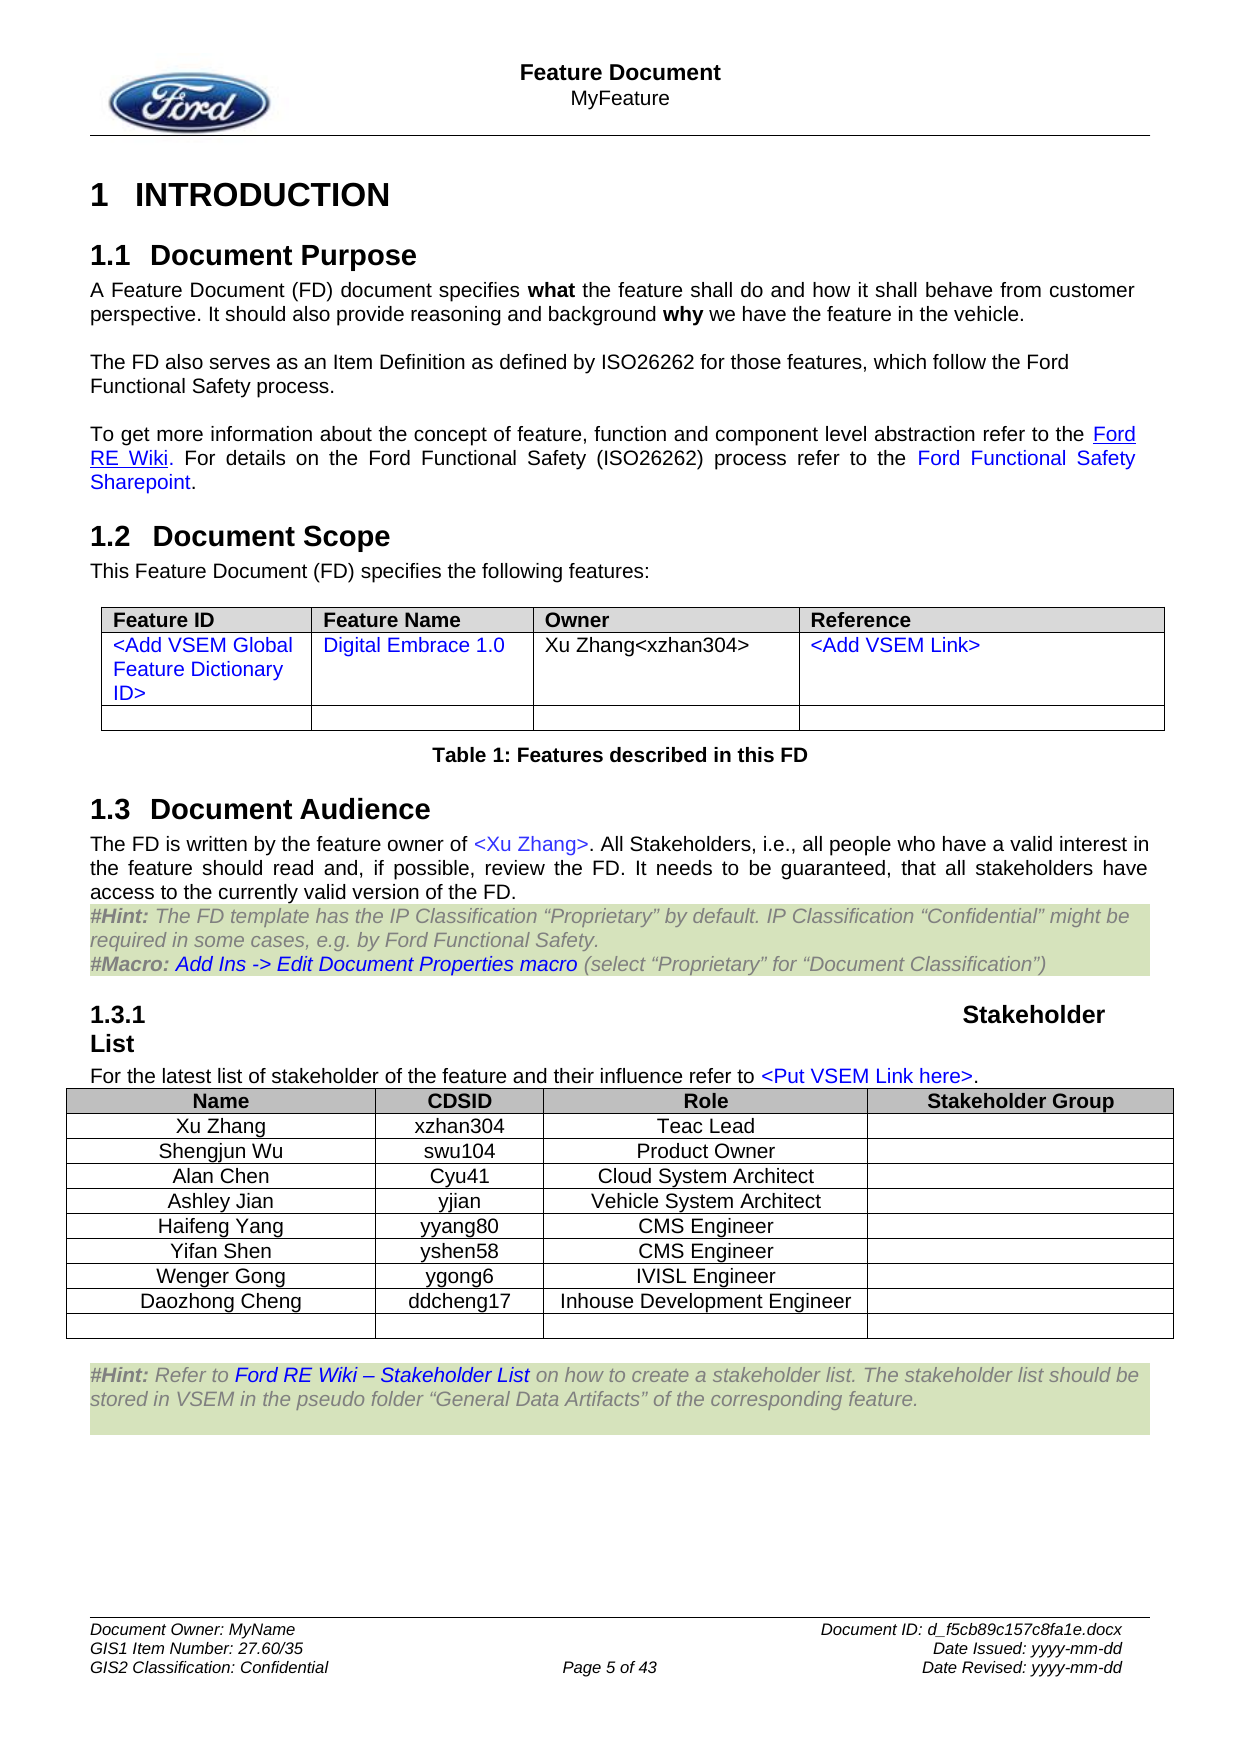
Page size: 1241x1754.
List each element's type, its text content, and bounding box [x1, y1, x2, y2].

table_cell [868, 1239, 1173, 1263]
table_cell <Add VSEM Global Feature Dictionary ID> [102, 633, 311, 704]
table_cell Teac Lead [544, 1114, 867, 1138]
table_header CDSID [376, 1089, 543, 1113]
text A Feature Document (FD) document specifies what the feature shall do and how it shall behave from customer perspective. It should also provide reasoning and background why we have the feature in the vehicle. [90, 278, 1136, 326]
table_header Stakeholder Group [868, 1089, 1173, 1113]
table_cell ygong6 [376, 1264, 543, 1288]
text #Hint: The FD template has the IP Classification “Proprietary” by default. IP Classification “Confidential” might be required in some cases, e.g. by Ford Functional Safety. [90, 904, 1150, 952]
table_cell [312, 706, 533, 729]
table_cell Inhouse Development Engineer [544, 1289, 867, 1313]
text Table 1: Features described in this FD [90, 743, 1150, 767]
table_cell <Add VSEM Link> [800, 633, 1164, 704]
subtitle Stakeholder List [90, 1001, 1150, 1058]
table_cell Xu Zhang<xzhan304> [534, 633, 799, 704]
table_cell [376, 1314, 543, 1338]
text This Feature Document (FD) specifies the following features: [90, 559, 1136, 583]
table_cell IVISL Engineer [544, 1264, 867, 1288]
table_cell Ashley Jian [67, 1189, 375, 1213]
table_header Owner [534, 608, 799, 632]
table_cell Haifeng Yang [67, 1214, 375, 1238]
table_cell ddcheng17 [376, 1289, 543, 1313]
table_cell [868, 1164, 1173, 1188]
table_cell Yifan Shen [67, 1239, 375, 1263]
text For the latest list of stakeholder of the feature and their influence refer to <Put VSEM Link here>. [90, 1064, 1150, 1088]
table_cell [544, 1314, 867, 1338]
table_header Feature Name [312, 608, 533, 632]
table_cell yshen58 [376, 1239, 543, 1263]
table_cell Vehicle System Architect [544, 1189, 867, 1213]
table_cell [868, 1114, 1173, 1138]
subtitle Document Audience [90, 792, 1150, 826]
table_cell [868, 1214, 1173, 1238]
table_header Reference [800, 608, 1164, 632]
table_cell [868, 1289, 1173, 1313]
text The FD also serves as an Item Definition as defined by ISO26262 for those features, which follow the Ford Functional Safety process. [90, 350, 1150, 398]
table_cell yjian [376, 1189, 543, 1213]
table_cell [534, 706, 799, 729]
table_cell Shengjun Wu [67, 1139, 375, 1163]
picture [89, 53, 290, 154]
table_cell Cloud System Architect [544, 1164, 867, 1188]
subtitle Introduction [90, 175, 1150, 213]
text To get more information about the concept of feature, function and component level abstraction refer to the Ford RE Wiki. For details on the Ford Functional Safety (ISO26262) process refer to the Ford Functional Safety Sharepoint. [90, 422, 1136, 494]
table_cell Cyu41 [376, 1164, 543, 1188]
table_cell Product Owner [544, 1139, 867, 1163]
table_cell [102, 706, 311, 729]
table_cell [800, 706, 1164, 729]
table_cell CMS Engineer [544, 1214, 867, 1238]
table_header Feature ID [102, 608, 311, 632]
table_cell yyang80 [376, 1214, 543, 1238]
table_cell xzhan304 [376, 1114, 543, 1138]
table_cell [868, 1264, 1173, 1288]
table_cell Daozhong Cheng [67, 1289, 375, 1313]
text The FD is written by the feature owner of <Xu Zhang>. All Stakeholders, i.e., all people who have a valid interest in the feature should read and, if possible, review the FD. It needs to be guaranteed, that all stakeholders have access to the currently valid version of the FD. [90, 832, 1150, 904]
table_cell [67, 1314, 375, 1338]
text #Hint: Refer to Ford RE Wiki – Stakeholder List on how to create a stakeholder list. The stakeholder list should be stored in VSEM in the pseudo folder “General Data Artifacts” of the corresponding feature. [90, 1363, 1150, 1411]
table_cell CMS Engineer [544, 1239, 867, 1263]
table_header Role [544, 1089, 867, 1113]
table_cell [868, 1314, 1173, 1338]
subtitle Document Scope [90, 519, 1150, 552]
table_cell Xu Zhang [67, 1114, 375, 1138]
table_cell swu104 [376, 1139, 543, 1163]
table_header Name [67, 1089, 375, 1113]
subtitle Document Purpose [90, 238, 1150, 272]
table_cell Alan Chen [67, 1164, 375, 1188]
table_cell [868, 1139, 1173, 1163]
table_cell [868, 1189, 1173, 1213]
table_cell Digital Embrace 1.0 [312, 633, 533, 704]
text #Macro: Add Ins -> Edit Document Properties macro (select “Proprietary” for “Document Classification”) [90, 952, 1150, 976]
table_cell Wenger Gong [67, 1264, 375, 1288]
